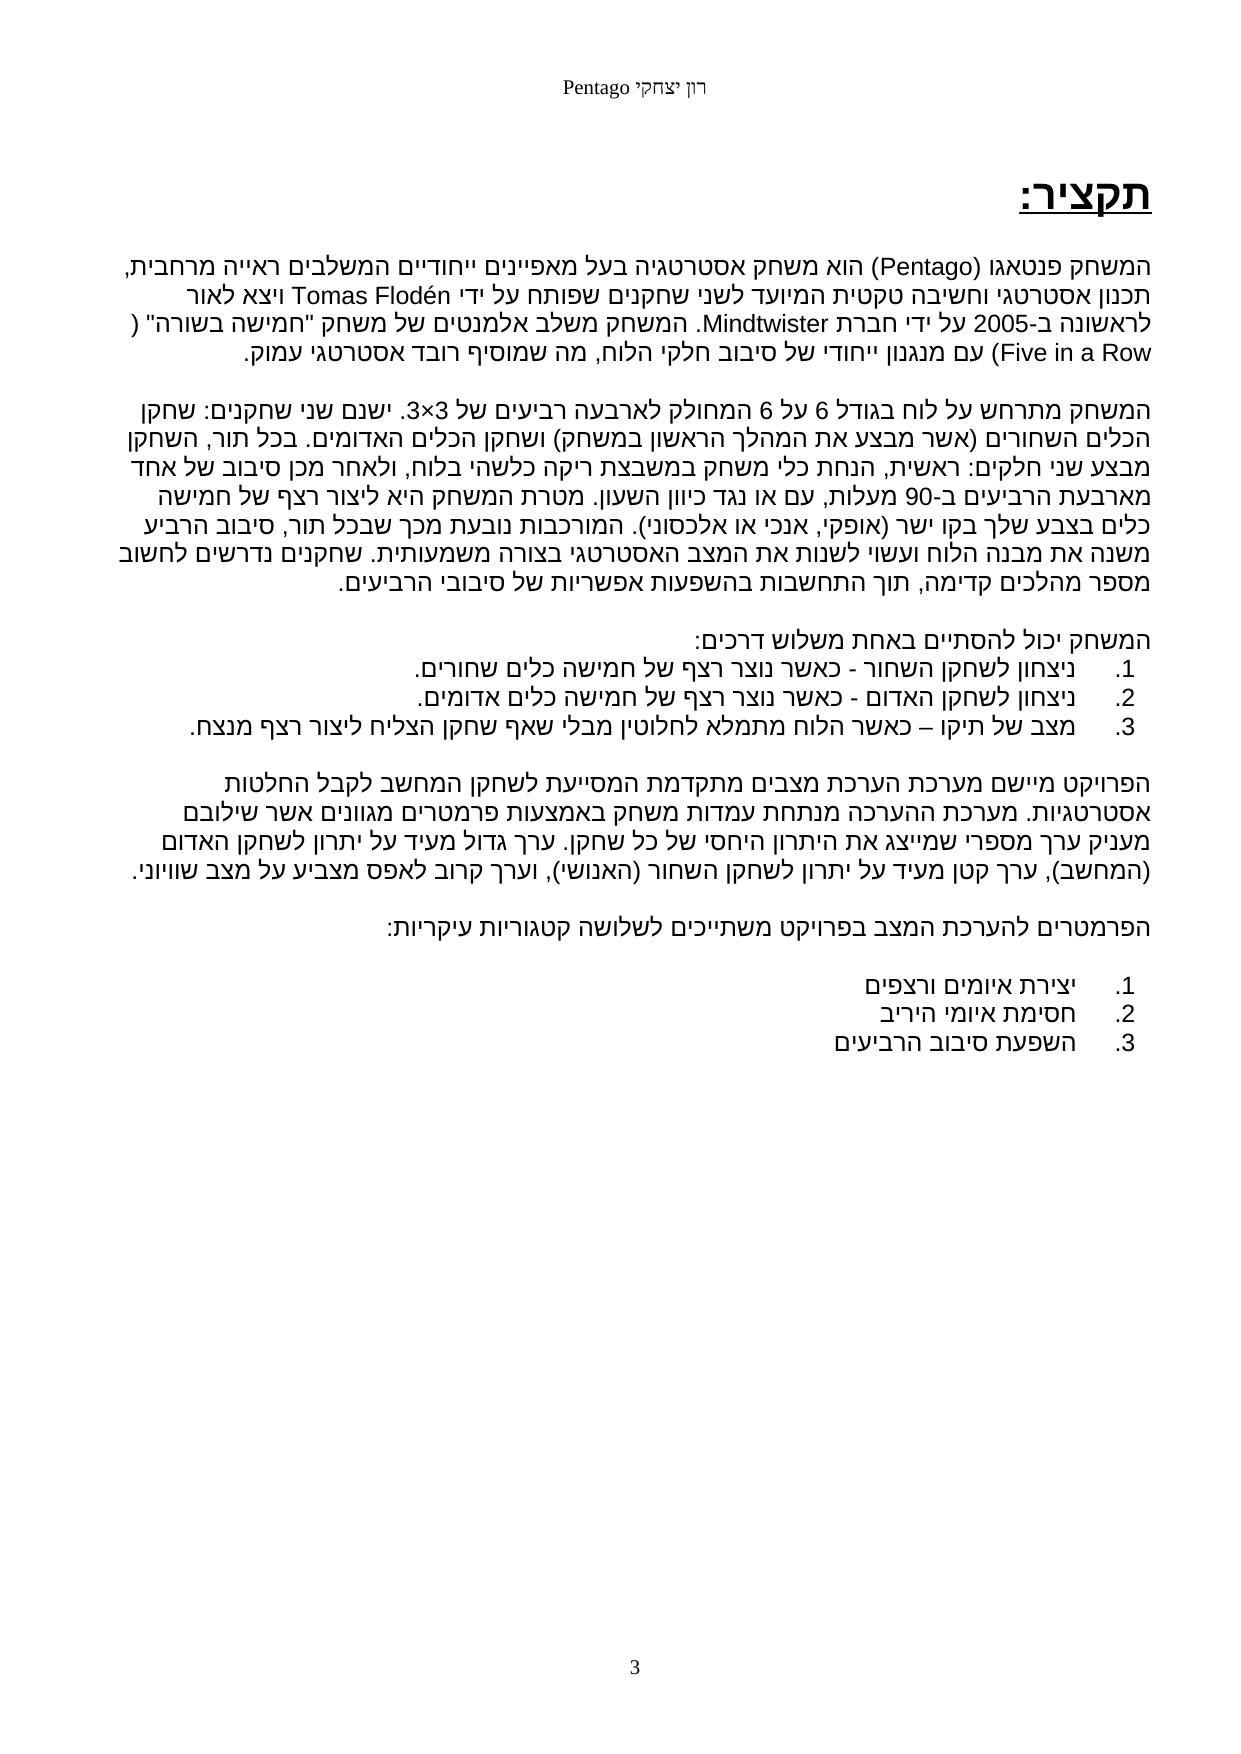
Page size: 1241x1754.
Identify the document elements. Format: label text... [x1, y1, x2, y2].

list ניצחון לשחקן האדום - כאשר נוצר רצף של חמישה כלים אדומים. [118, 683, 1114, 712]
text המשחק פנטאגו (Pentago) הוא משחק אסטרטגיה בעל מאפיינים ייחודיים המשלבים ראייה מרחבית, תכנון אסטרטגי וחשיבה טקטית המיועד לשני שחקנים שפותח על ידי Tomas Flodén ויצא לאור לראשונה ב-2005 על ידי חברת Mindtwister. המשחק משלב אלמנטים של משחק "חמישה בשורה" (Five in a Row) עם מנגנון ייחודי של סיבוב חלקי הלוח, מה שמוסיף רובד אסטרטגי עמוק. [118, 252, 1152, 367]
text המשחק מתרחש על לוח בגודל 6 על 6 המחולק לארבעה רביעים של 3×3. ישנם שני שחקנים: שחקן הכלים השחורים (אשר מבצע את המהלך הראשון במשחק) ושחקן הכלים האדומים. בכל תור, השחקן מבצע שני חלקים: ראשית, הנחת כלי משחק במשבצת ריקה כלשהי בלוח, ולאחר מכן סיבוב של אחד מארבעת הרביעים ב-90 מעלות, עם או נגד כיוון השעון. מטרת המשחק היא ליצור רצף של חמישה כלים בצבע שלך בקו ישר (אופקי, אנכי או אלכסוני). המורכבות נובעת מכך שבכל תור, סיבוב הרביע משנה את מבנה הלוח ועשוי לשנות את המצב האסטרטגי בצורה משמעותית. שחקנים נדרשים לחשוב מספר מהלכים קדימה, תוך התחשבות בהשפעות אפשריות של סיבובי הרביעים. [118, 396, 1152, 597]
list חסימת איומי היריב [118, 999, 1114, 1028]
list מצב של תיקו – כאשר הלוח מתמלא לחלוטין מבלי שאף שחקן הצליח ליצור רצף מנצח. [118, 712, 1114, 741]
list השפעת סיבוב הרביעים [118, 1028, 1114, 1057]
list יצירת איומים ורצפים [118, 971, 1114, 999]
text המשחק יכול להסתיים באחת משלוש דרכים: [118, 626, 1152, 654]
text הפרויקט מיישם מערכת הערכת מצבים מתקדמת המסייעת לשחקן המחשב לקבל החלטות אסטרטגיות. מערכת ההערכה מנתחת עמדות משחק באמצעות פרמטרים מגוונים אשר שילובם מעניק ערך מספרי שמייצג את היתרון היחסי של כל שחקן. ערך גדול מעיד על יתרון לשחקן האדום (המחשב), ערך קטן מעיד על יתרון לשחקן השחור (האנושי), וערך קרוב לאפס מצביע על מצב שוויוני. [118, 769, 1152, 884]
text תקציר: [118, 171, 1152, 218]
list ניצחון לשחקן השחור - כאשר נוצר רצף של חמישה כלים שחורים. [118, 654, 1114, 683]
text הפרמטרים להערכת המצב בפרויקט משתייכים לשלושה קטגוריות עיקריות: [118, 913, 1152, 942]
